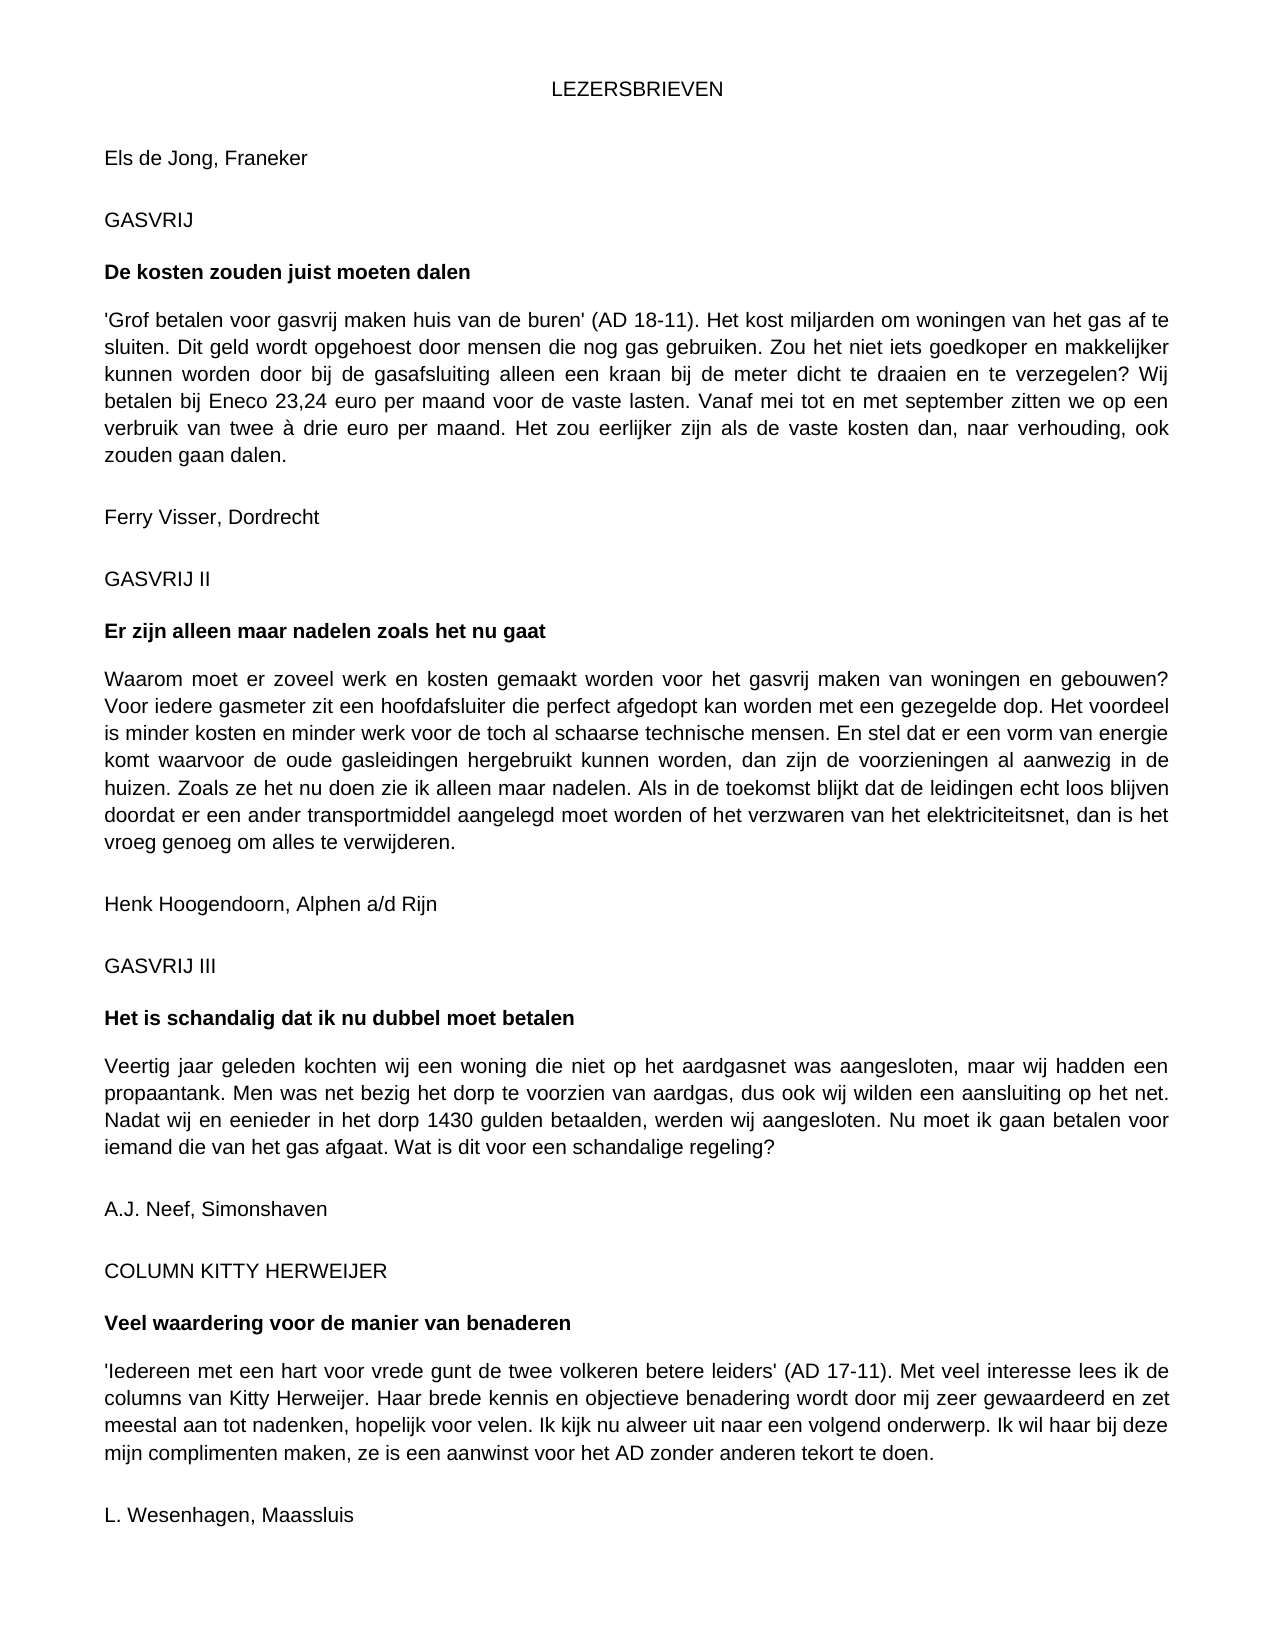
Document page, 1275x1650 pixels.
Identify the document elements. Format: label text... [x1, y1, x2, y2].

text Els de Jong, Franeker [104, 142, 1171, 169]
text GASVRIJ II [104, 564, 1171, 591]
text Er zijn alleen maar nadelen zoals het nu gaat [104, 616, 1171, 643]
text Waarom moet er zoveel werk en kosten gemaakt worden voor het gasvrij maken van woningen en gebouwen? Voor iedere gasmeter zit een hoofdafsluiter die perfect afgedopt kan worden met een gezegelde dop. Het voordeel is minder kosten en minder werk voor de toch al schaarse technische mensen. En stel dat er een vorm van energie komt waarvoor de oude gasleidingen hergebruikt kunnen worden, dan zijn de voorzieningen al aanwezig in de huizen. Zoals ze het nu doen zie ik alleen maar nadelen. Als in de toekomst blijkt dat de leidingen echt loos blijven doordat er een ander transportmiddel aangelegd moet worden of het verzwaren van het elektriciteitsnet, dan is het vroeg genoeg om alles te verwijderen. [104, 664, 1171, 853]
text Veertig jaar geleden kochten wij een woning die niet op het aardgasnet was aangesloten, maar wij hadden een propaantank. Men was net bezig het dorp te voorzien van aardgas, dus ook wij wilden een aansluiting op het net. Nadat wij en eenieder in het dorp 1430 gulden betaalden, werden wij aangesloten. Nu moet ik gaan betalen voor iemand die van het gas afgaat. Wat is dit voor een schandalige regeling? [104, 1051, 1171, 1159]
text A.J. Neef, Simonshaven [104, 1194, 1171, 1221]
text Ferry Visser, Dordrecht [104, 502, 1171, 529]
text COLUMN KITTY HERWEIJER [104, 1256, 1171, 1283]
text L. Wesenhagen, Maassluis [104, 1499, 1171, 1526]
text Veel waardering voor de manier van benaderen [104, 1308, 1171, 1335]
text 'Grof betalen voor gasvrij maken huis van de buren' (AD 18-11). Het kost miljarden om woningen van het gas af te sluiten. Dit geld wordt opgehoest door mensen die nog gas gebruiken. Zou het niet iets goedkoper en makkelijker kunnen worden door bij de gasafsluiting alleen een kraan bij de meter dicht te draaien en te verzegelen? Wij betalen bij Eneco 23,24 euro per maand voor de vaste lasten. Vanaf mei tot en met september zitten we op een verbruik van twee à drie euro per maand. Het zou eerlijker zijn als de vaste kosten dan, naar verhouding, ook zouden gaan dalen. [104, 304, 1171, 467]
text Het is schandalig dat ik nu dubbel moet betalen [104, 1003, 1171, 1030]
text GASVRIJ III [104, 951, 1171, 978]
text GASVRIJ [104, 204, 1171, 231]
text 'Iedereen met een hart voor vrede gunt de twee volkeren betere leiders' (AD 17-11). Met veel interesse lees ik de columns van Kitty Herweijer. Haar brede kennis en objectieve benadering wordt door mij zeer gewaardeerd en zet meestal aan tot nadenken, hopelijk voor velen. Ik kijk nu alweer uit naar een volgend onderwerp. Ik wil haar bij deze mijn complimenten maken, ze is een aanwinst voor het AD zonder anderen tekort te doen. [104, 1356, 1171, 1464]
text Henk Hoogendoorn, Alphen a/d Rijn [104, 888, 1171, 916]
text De kosten zouden juist moeten dalen [104, 256, 1171, 283]
